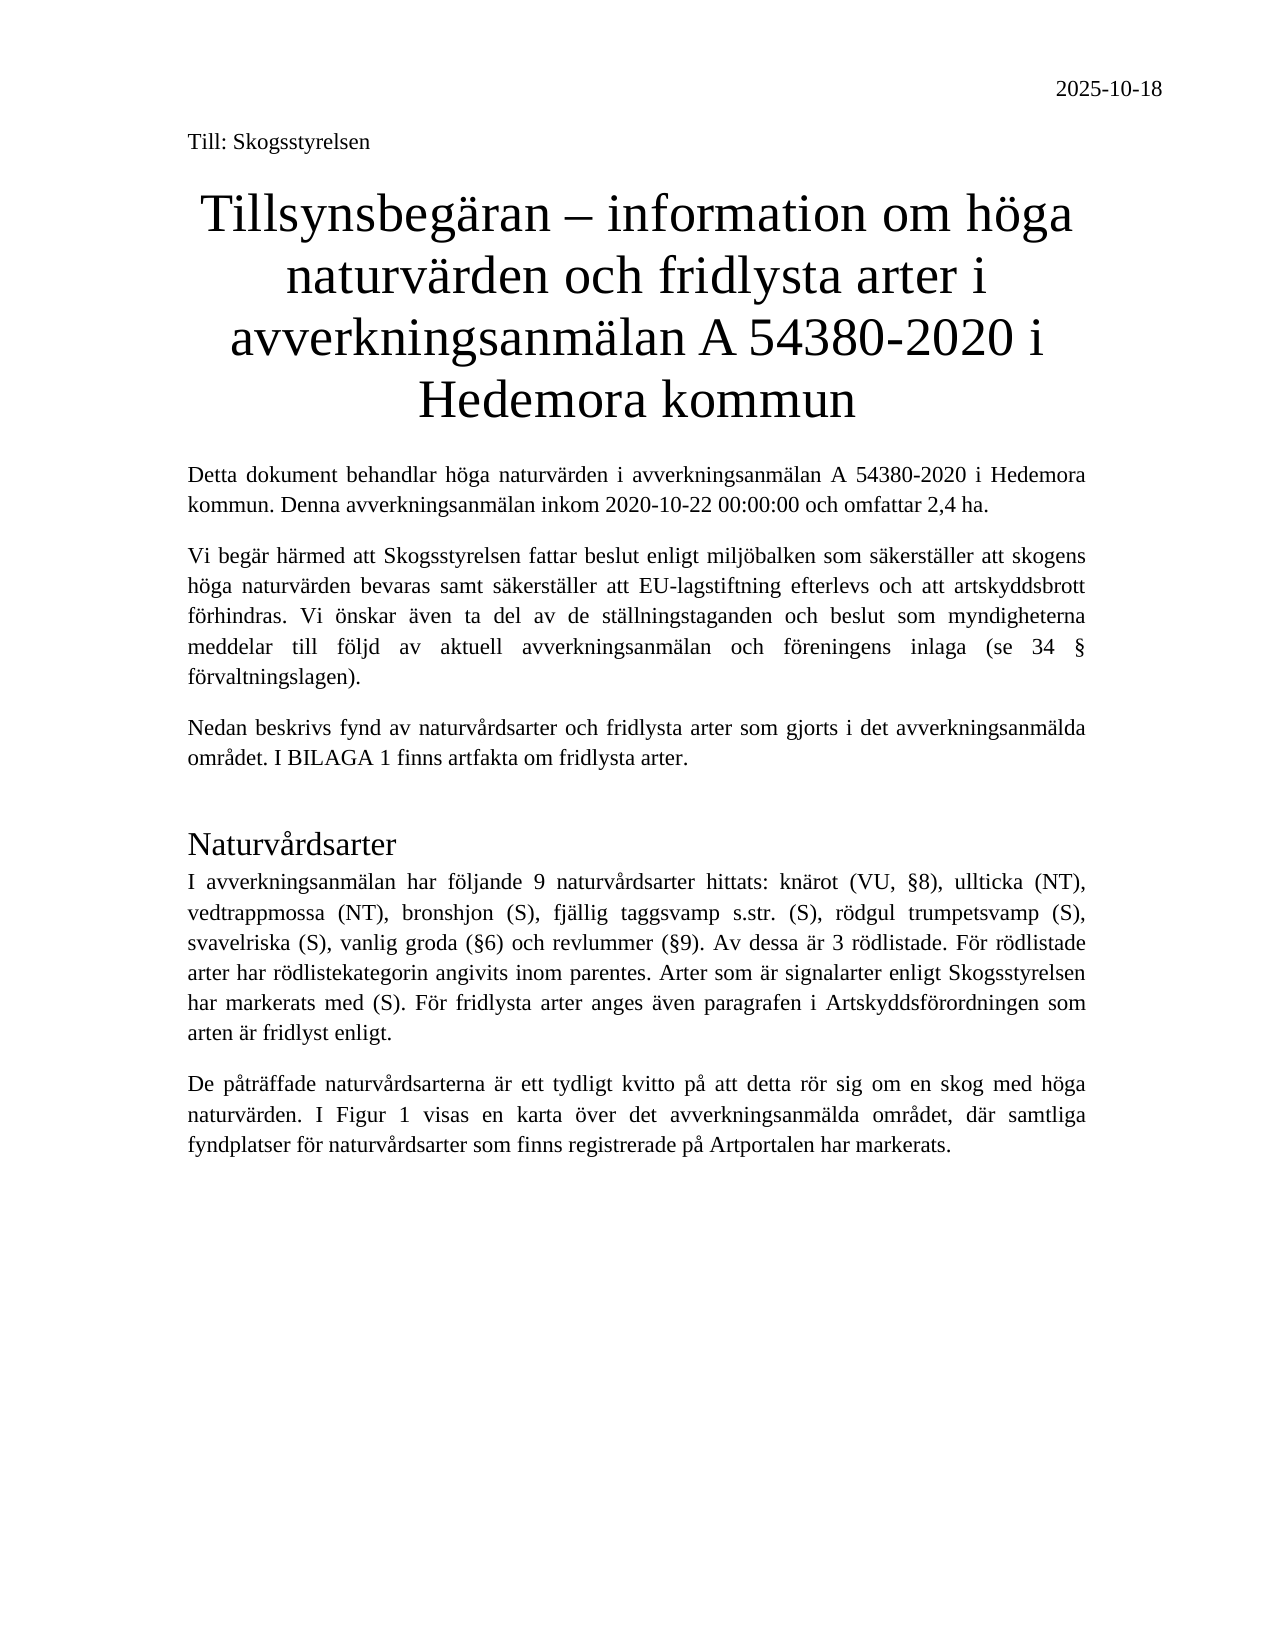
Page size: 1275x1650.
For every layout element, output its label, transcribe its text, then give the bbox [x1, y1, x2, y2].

title Tillsynsbegäran – information om höga naturvärden och fridlysta arter i avverkningsanmälan A 54380-2020 i Hedemora kommun [187, 180, 1087, 429]
text Vi begär härmed att Skogsstyrelsen fattar beslut enligt miljöbalken som säkerställer att skogens höga naturvärden bevaras samt säkerställer att EU-lagstiftning efterlevs och att artskyddsbrott förhindras. Vi önskar även ta del av de ställningstaganden och beslut som myndigheterna meddelar till följd av aktuell avverkningsanmälan och föreningens inlaga (se 34 § förvaltningslagen). [187, 542, 1087, 689]
text I avverkningsanmälan har följande 9 naturvårdsarter hittats: knärot (VU, §8), ullticka (NT), vedtrappmossa (NT), bronshjon (S), fjällig taggsvamp s.str. (S), rödgul trumpetsvamp (S), svavelriska (S), vanlig groda (§6) och revlummer (§9). Av dessa är 3 rödlistade. För rödlistade arter har rödlistekategorin angivits inom parentes. Arter som är signalarter enligt Skogsstyrelsen har markerats med (S). För fridlysta arter anges även paragrafen i Artskyddsförordningen som arten är fridlyst enligt. [187, 868, 1087, 1046]
text Detta dokument behandlar höga naturvärden i avverkningsanmälan A 54380-2020 i Hedemora kommun. Denna avverkningsanmälan inkom 2020-10-22 00:00:00 och omfattar 2,4 ha. [187, 461, 1087, 517]
text De påträffade naturvårdsarterna är ett tydligt kvitto på att detta rör sig om en skog med höga naturvärden. I Figur 1 visas en karta över det avverkningsanmälda området, där samtliga fyndplatser för naturvårdsarter som finns registrerade på Artportalen har markerats. [187, 1071, 1087, 1157]
text Nedan beskrivs fynd av naturvårdsarter och fridlysta arter som gjorts i det avverkningsanmälda området. I BILAGA 1 finns artfakta om fridlysta arter. [187, 714, 1087, 771]
subtitle Naturvårdsarter [187, 824, 1087, 863]
